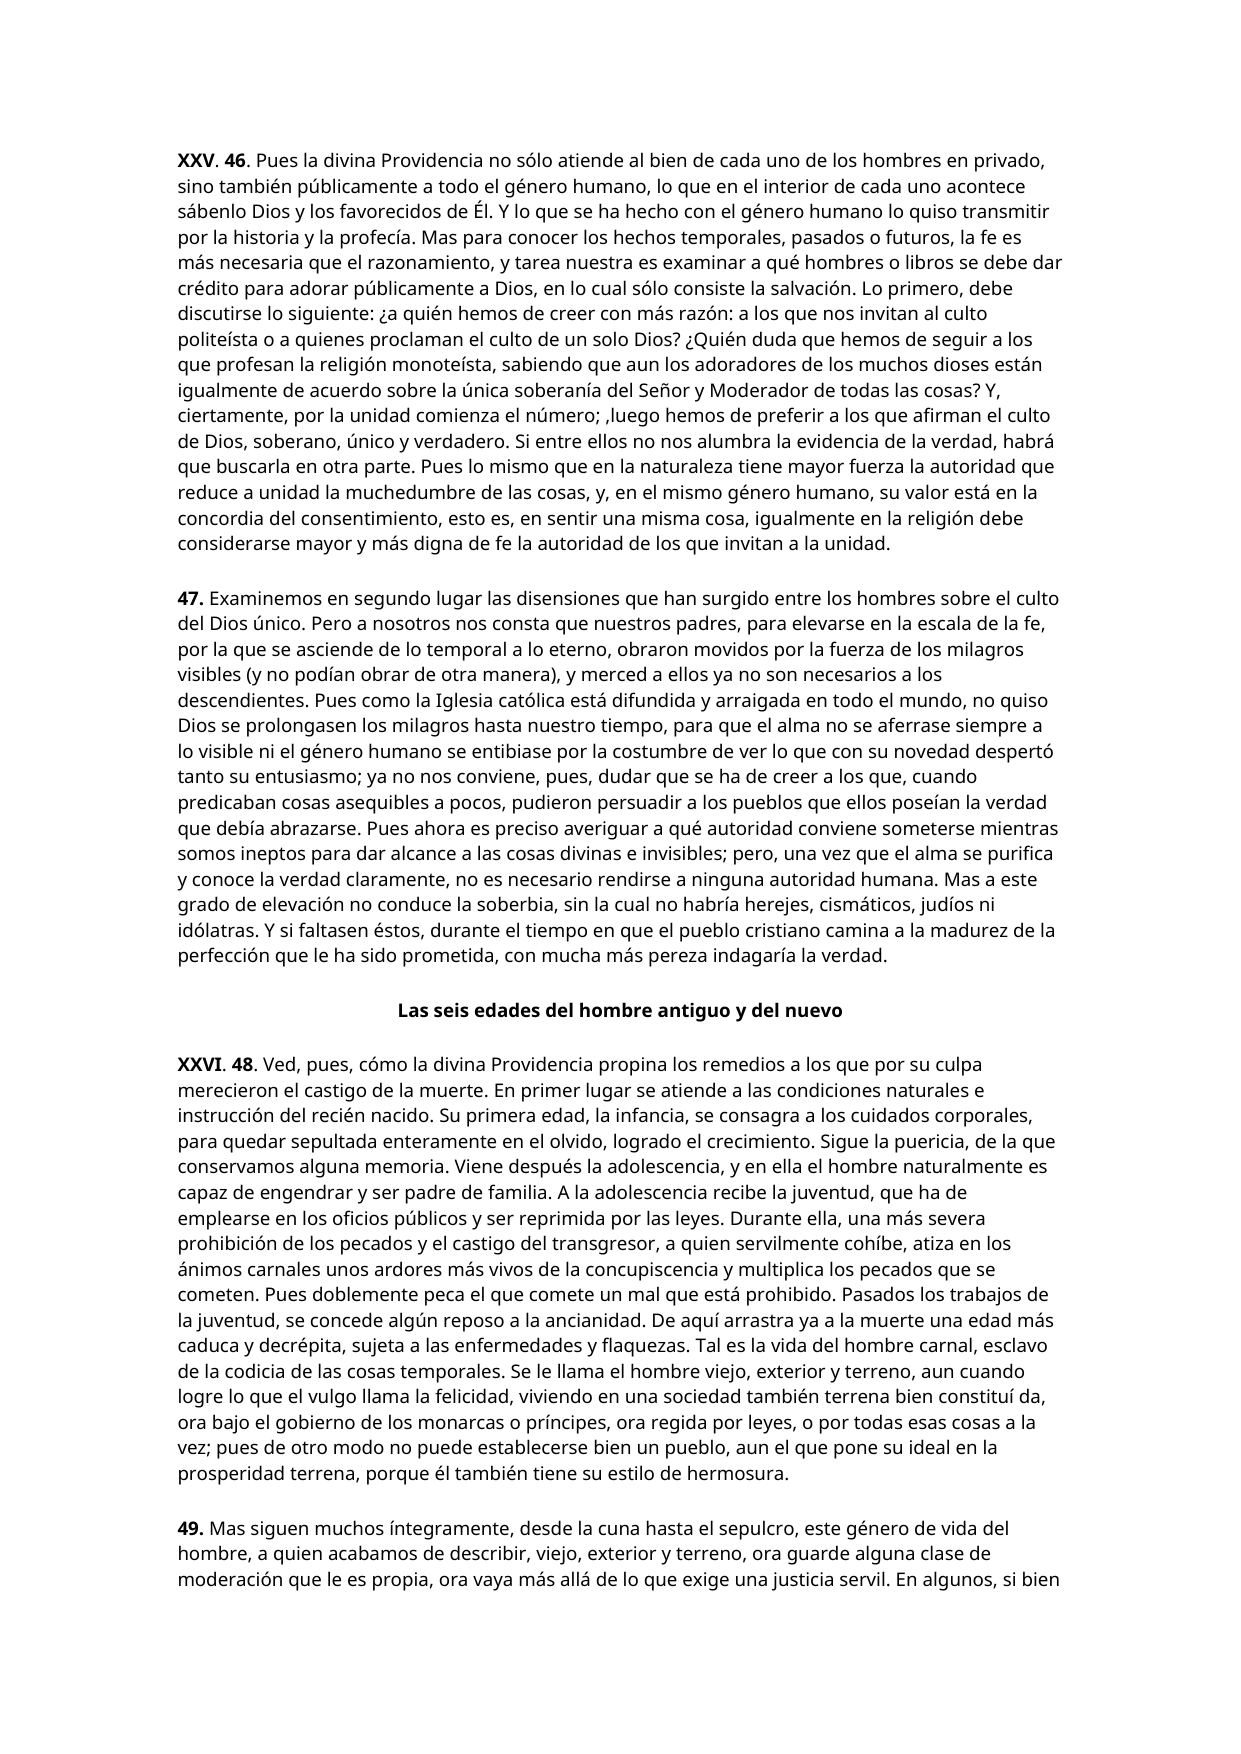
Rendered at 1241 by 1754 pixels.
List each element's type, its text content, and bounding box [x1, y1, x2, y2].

text Las seis edades del hombre antiguo y del nuevo [177, 997, 1063, 1023]
text 47. Examinemos en segundo lugar las disensiones que han surgido entre los hombres sobre el culto del Dios único. Pero a nosotros nos consta que nuestros padres, para elevarse en la escala de la fe, por la que se asciende de lo temporal a lo eterno, obraron movidos por la fuerza de los milagros visibles (y no podían obrar de otra manera), y merced a ellos ya no son necesarios a los descendientes. Pues como la Iglesia católica está difundida y arraigada en todo el mundo, no quiso Dios se prolongasen los milagros hasta nuestro tiempo, para que el alma no se aferrase siempre a lo visible ni el género humano se entibiase por la costumbre de ver lo que con su novedad despertó tanto su entusiasmo; ya no nos conviene, pues, dudar que se ha de creer a los que, cuando predicaban cosas asequibles a pocos, pudieron persuadir a los pueblos que ellos poseían la verdad que debía abrazarse. Pues ahora es preciso averiguar a qué autoridad conviene someterse mientras somos ineptos para dar alcance a las cosas divinas e invisibles; pero, una vez que el alma se purifica y conoce la verdad claramente, no es necesario rendirse a ninguna autoridad humana. Mas a este grado de elevación no conduce la soberbia, sin la cual no habría herejes, cismáticos, judíos ni idólatras. Y si faltasen éstos, durante el tiempo en que el pueblo cristiano camina a la madurez de la perfección que le ha sido prometida, con mucha más pereza indagaría la verdad. [177, 585, 1063, 968]
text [177, 1515, 1063, 1591]
text XXV. 46. Pues la divina Providencia no sólo atiende al bien de cada uno de los hombres en privado, sino también públicamente a todo el género humano, lo que en el interior de cada uno acontece sábenlo Dios y los favorecidos de Él. Y lo que se ha hecho con el género humano lo quiso transmitir por la historia y la profecía. Mas para conocer los hechos temporales, pasados o futuros, la fe es más necesaria que el razonamiento, y tarea nuestra es examinar a qué hombres o libros se debe dar crédito para adorar públicamente a Dios, en lo cual sólo consiste la salvación. Lo primero, debe discutirse lo siguiente: ¿a quién hemos de creer con más razón: a los que nos invitan al culto politeísta o a quienes proclaman el culto de un solo Dios? ¿Quién duda que hemos de seguir a los que profesan la religión monoteísta, sabiendo que aun los adoradores de los muchos dioses están igualmente de acuerdo sobre la única soberanía del Señor y Moderador de todas las cosas? Y, ciertamente, por la unidad comienza el número; ,luego hemos de preferir a los que afirman el culto de Dios, soberano, único y verdadero. Si entre ellos no nos alumbra la evidencia de la verdad, habrá que buscarla en otra parte. Pues lo mismo que en la naturaleza tiene mayor fuerza la autoridad que reduce a unidad la muchedumbre de las cosas, y, en el mismo género humano, su valor está en la concordia del consentimiento, esto es, en sentir una misma cosa, igualmente en la religión debe considerarse mayor y más digna de fe la autoridad de los que invitan a la unidad. [177, 148, 1063, 556]
text XXVI. 48. Ved, pues, cómo la divina Providencia propina los remedios a los que por su culpa merecieron el castigo de la muerte. En primer lugar se atiende a las condiciones naturales e instrucción del recién nacido. Su primera edad, la infancia, se consagra a los cuidados corporales, para quedar sepultada enteramente en el olvido, logrado el crecimiento. Sigue la puericia, de la que conservamos alguna memoria. Viene después la adolescencia, y en ella el hombre naturalmente es capaz de engendrar y ser padre de familia. A la adolescencia recibe la juventud, que ha de emplearse en los oficios públicos y ser reprimida por las leyes. Durante ella, una más severa prohibición de los pecados y el castigo del transgresor, a quien servilmente cohíbe, atiza en los ánimos carnales unos ardores más vivos de la concupiscencia y multiplica los pecados que se cometen. Pues doblemente peca el que comete un mal que está prohibido. Pasados los trabajos de la juventud, se concede algún reposo a la ancianidad. De aquí arrastra ya a la muerte una edad más caduca y decrépita, sujeta a las enfermedades y flaquezas. Tal es la vida del hombre carnal, esclavo de la codicia de las cosas temporales. Se le llama el hombre viejo, exterior y terreno, aun cuando logre lo que el vulgo llama la felicidad, viviendo en una sociedad también terrena bien constituí da, ora bajo el gobierno de los monarcas o príncipes, ora regida por leyes, o por todas esas cosas a la vez; pues de otro modo no puede establecerse bien un pueblo, aun el que pone su ideal en la prosperidad terrena, porque él también tiene su estilo de hermosura. [177, 1052, 1063, 1486]
